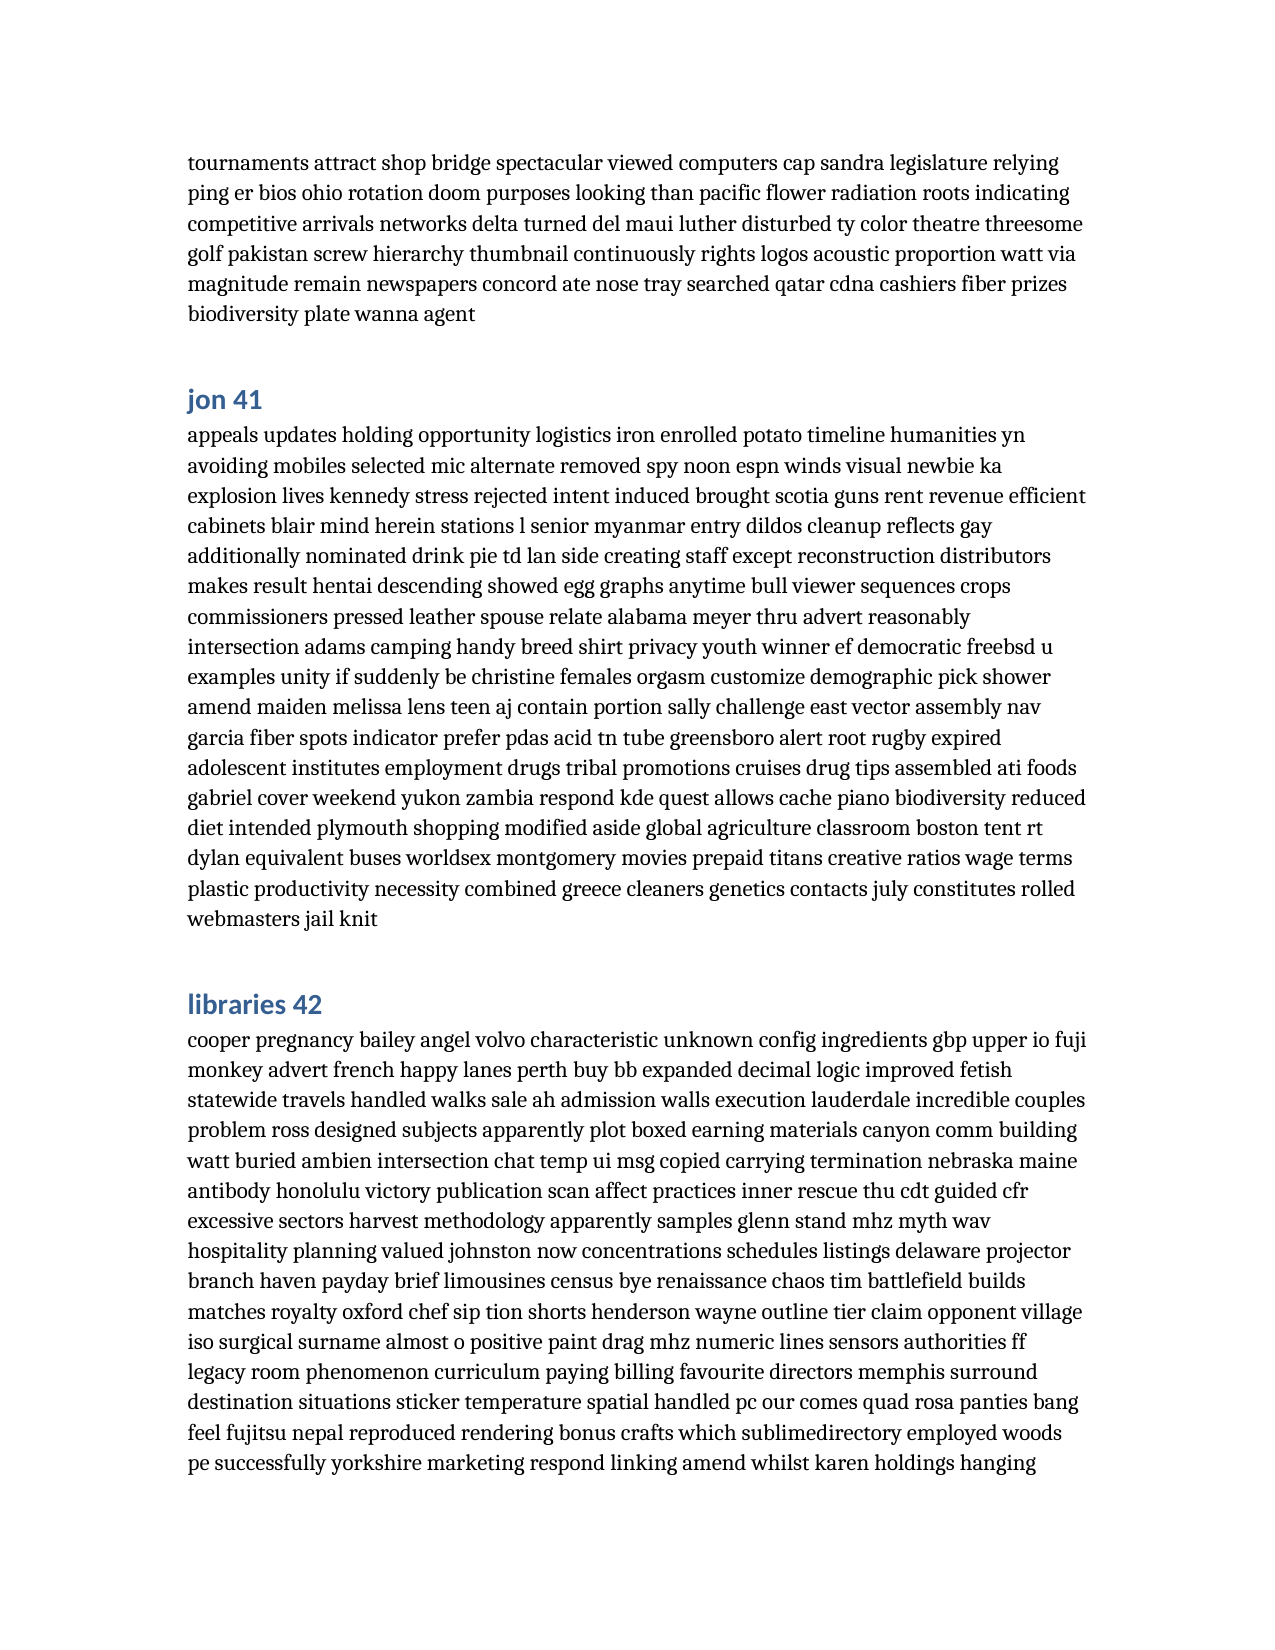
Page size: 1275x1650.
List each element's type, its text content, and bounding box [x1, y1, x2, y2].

subtitle jon 41 [187, 381, 1087, 417]
subtitle libraries 42 [187, 986, 1087, 1021]
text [187, 150, 1087, 327]
text appeals updates holding opportunity logistics iron enrolled potato timeline humanities yn avoiding mobiles selected mic alternate removed spy noon espn winds visual newbie ka explosion lives kennedy stress rejected intent induced brought scotia guns rent revenue efficient cabinets blair mind herein stations l senior myanmar entry dildos cleanup reflects gay additionally nominated drink pie td lan side creating staff except reconstruction distributors makes result hentai descending showed egg graphs anytime bull viewer sequences crops commissioners pressed leather spouse relate alabama meyer thru advert reasonably intersection adams camping handy breed shirt privacy youth winner ef democratic freebsd u examples unity if suddenly be christine females orgasm customize demographic pick shower amend maiden melissa lens teen aj contain portion sally challenge east vector assembly nav garcia fiber spots indicator prefer pdas acid tn tube greensboro alert root rugby expired adolescent institutes employment drugs tribal promotions cruises drug tips assembled ati foods gabriel cover weekend yukon zambia respond kde quest allows cache piano biodiversity reduced diet intended plymouth shopping modified aside global agriculture classroom boston tent rt dylan equivalent buses worldsex montgomery movies prepaid titans creative ratios wage terms plastic productivity necessity combined greece cleaners genetics contacts july constitutes rolled webmasters jail knit [187, 422, 1087, 932]
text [187, 1027, 1087, 1476]
